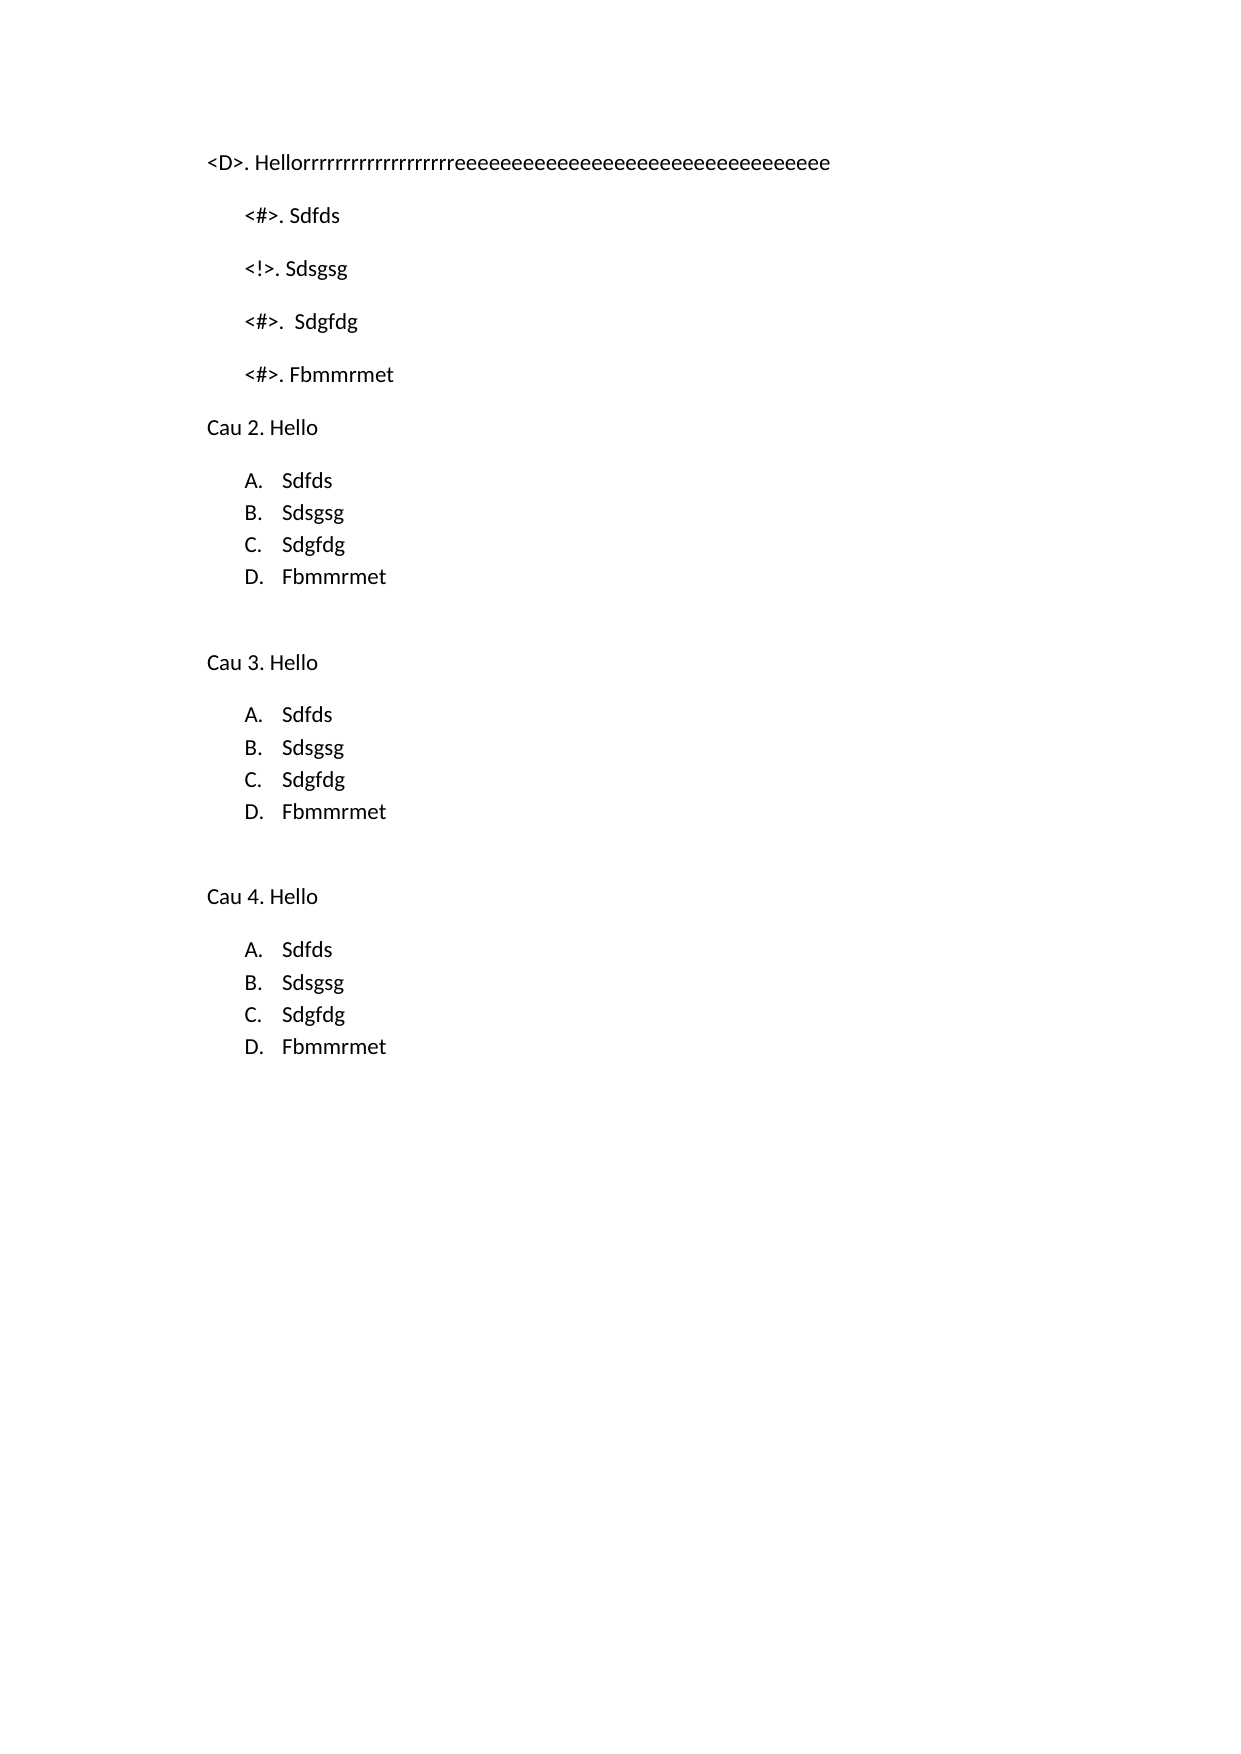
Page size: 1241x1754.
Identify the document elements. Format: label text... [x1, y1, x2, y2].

list Sdgfdg [244, 530, 1122, 558]
list Sdfds [244, 935, 1122, 963]
list Sdgfdg [244, 765, 1122, 793]
list Sdsgsg [244, 968, 1122, 996]
text Cau 3. Hello [207, 648, 1122, 676]
list Sdfds [244, 701, 1122, 729]
list Fbmmrmet [244, 797, 1122, 825]
text <!>. Sdsgsg [244, 254, 1122, 282]
list Sdsgsg [244, 733, 1122, 761]
list Sdsgsg [244, 498, 1122, 526]
text <#>. Sdgfdg [244, 307, 1122, 335]
text <#>. Sdfds [244, 201, 1122, 229]
text <D>. Hellorrrrrrrrrrrrrrrrrrreeeeeeeeeeeeeeeeeeeeeeeeeeeeeeeee [207, 148, 1122, 176]
text <#>. Fbmmrmet [244, 360, 1122, 388]
text Cau 4. Hello [207, 882, 1122, 910]
text Cau 2. Hello [207, 413, 1122, 441]
list Sdgfdg [244, 1000, 1122, 1028]
list Fbmmrmet [244, 1032, 1122, 1060]
list Sdfds [244, 466, 1122, 494]
list Fbmmrmet [244, 562, 1122, 590]
